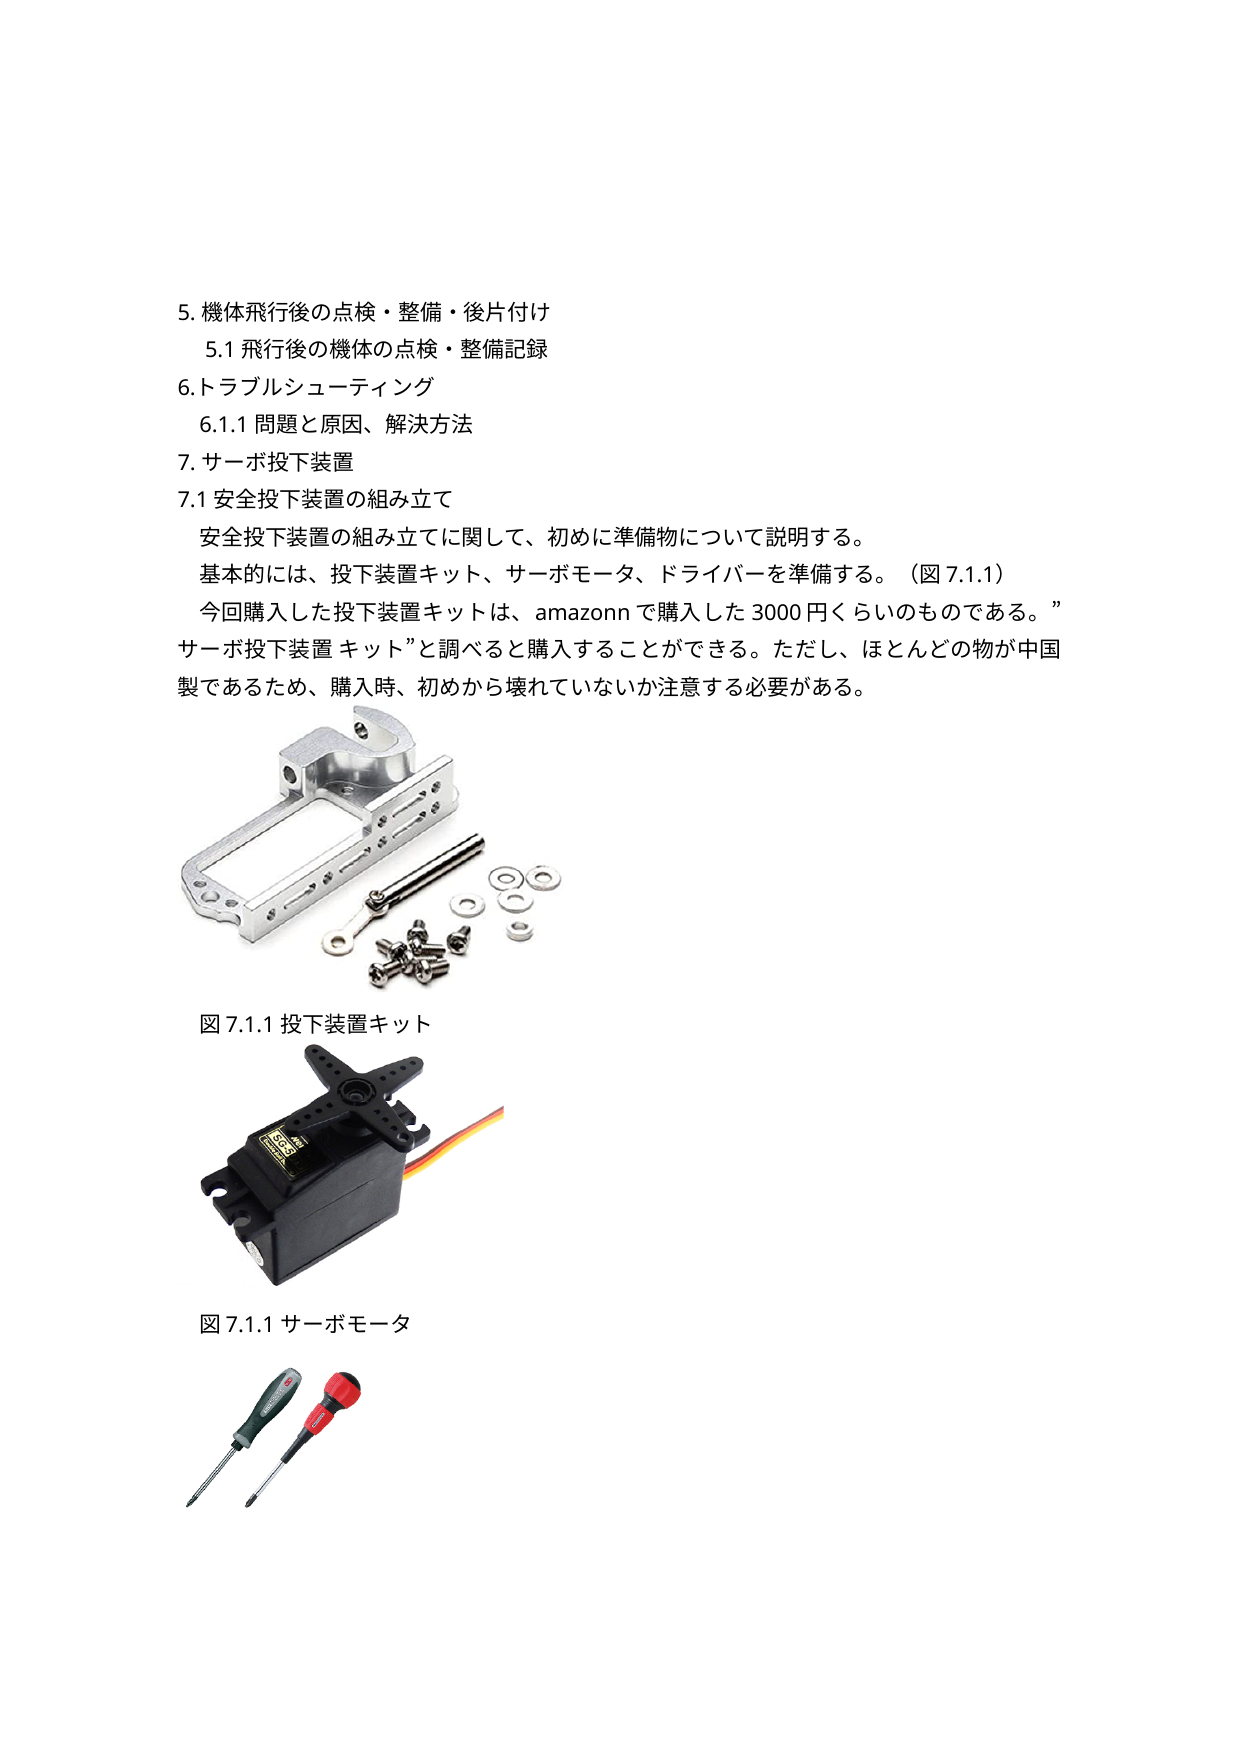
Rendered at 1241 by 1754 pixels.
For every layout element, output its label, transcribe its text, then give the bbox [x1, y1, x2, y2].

text 6.トラブルシューティング [177, 367, 1063, 404]
text 7.1 安全投下装置の組み立て [177, 479, 1063, 517]
text 安全投下装置の組み立てに関して、初めに準備物について説明する。 [177, 517, 1063, 554]
text 5.1 飛行後の機体の点検・整備記録 [177, 329, 1063, 367]
text 図7.1.1 サーボモータ [177, 1304, 1063, 1342]
text 今回購入した投下装置キットは、amazonnで購入した3000円くらいのものである。”サーボ投下装置 キット”と調べると購入することができる。ただし、ほとんどの物が中国製であるため、購入時、初めから壊れていないか注意する必要がある。 [177, 592, 1063, 704]
text 図7.1.1 投下装置キット [177, 1004, 1063, 1042]
text 7. サーボ投下装置 [177, 442, 1063, 479]
text 基本的には、投下装置キット、サーボモータ、ドライバーを準備する。（図7.1.1） [177, 554, 1063, 592]
picture [177, 1041, 504, 1287]
picture [177, 1341, 367, 1532]
text 5. 機体飛行後の点検・整備・後片付け [177, 292, 1063, 329]
text 6.1.1 問題と原因、解決方法 [177, 404, 1063, 442]
picture [177, 704, 564, 993]
